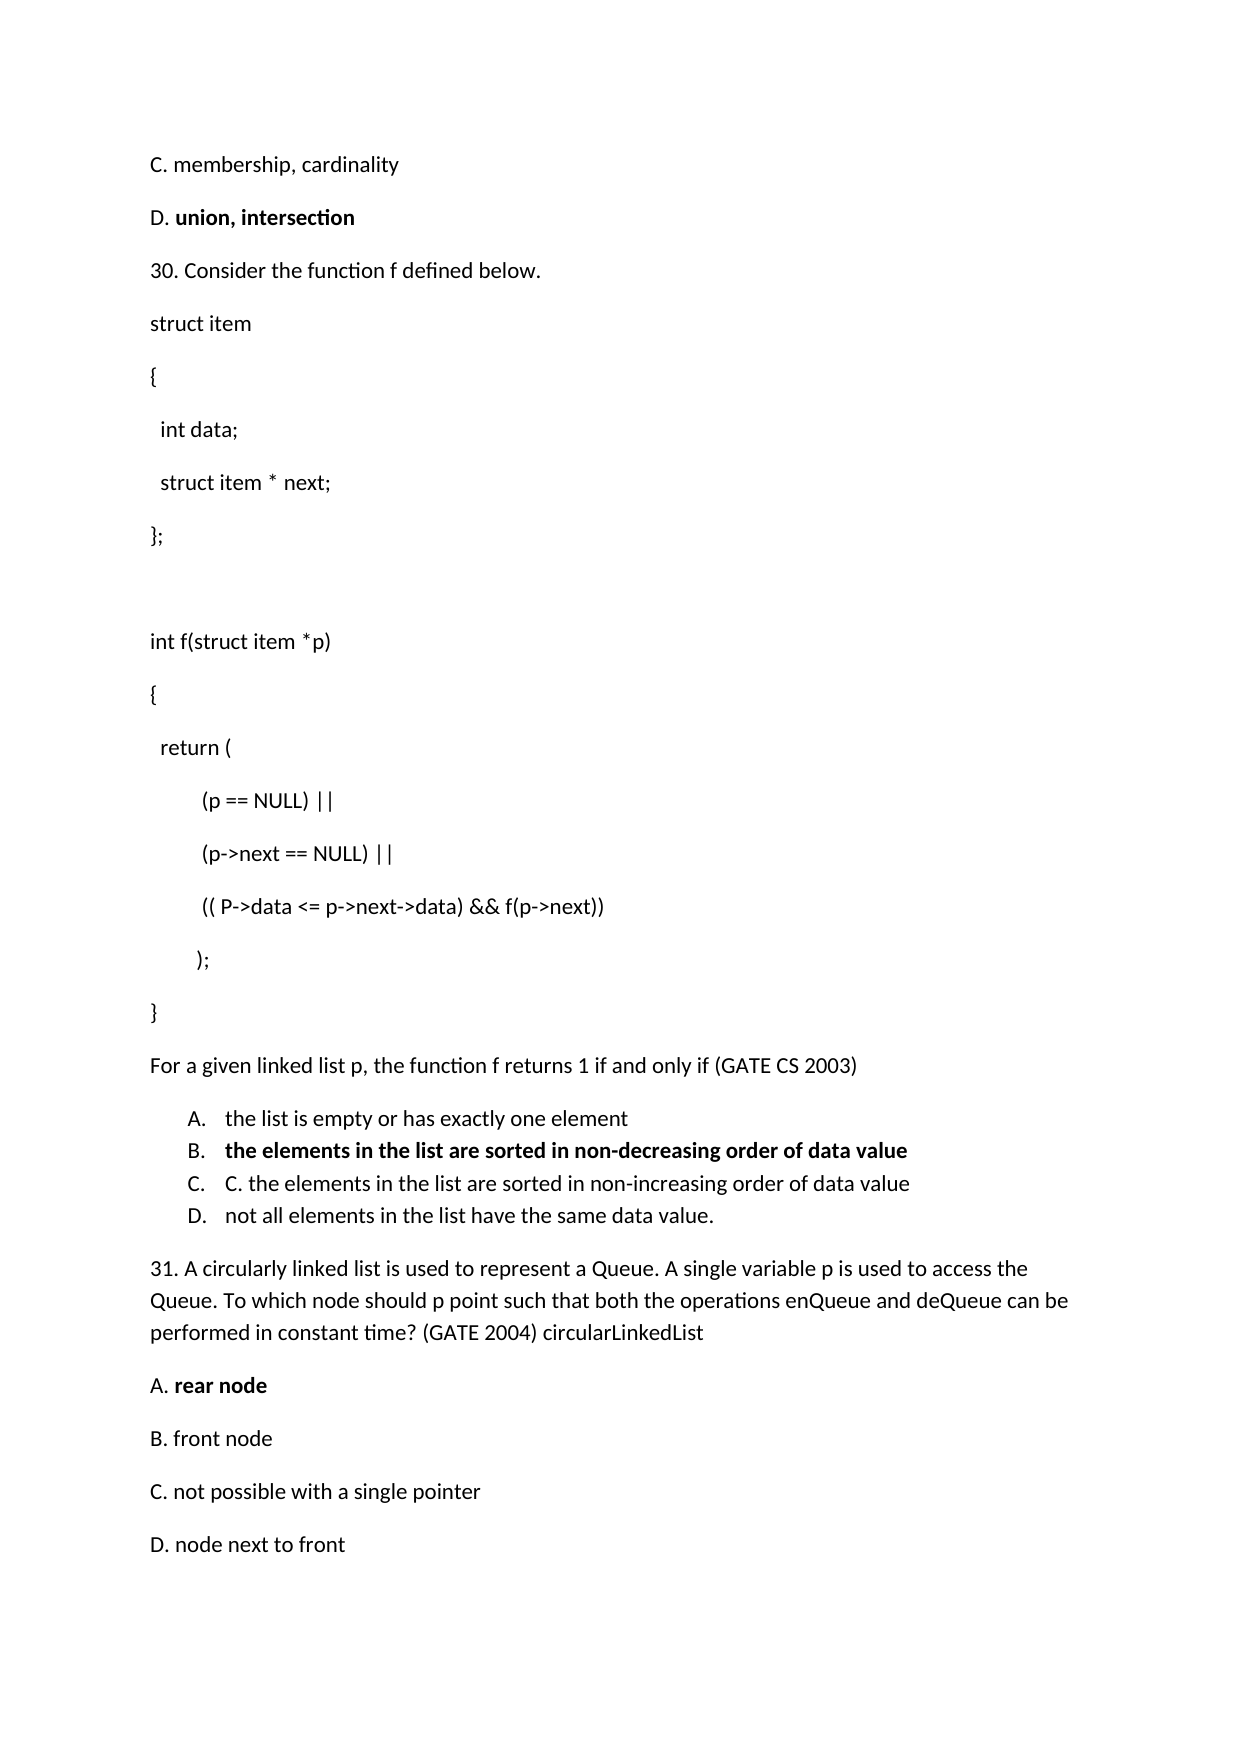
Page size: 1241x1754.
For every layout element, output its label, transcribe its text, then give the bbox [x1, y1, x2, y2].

text 31. A circularly linked list is used to represent a Queue. A single variable p is used to access the Queue. To which node should p point such that both the operations enQueue and deQueue can be performed in constant time? (GATE 2004) circularLinkedList [150, 1254, 1090, 1346]
text A. rear node [150, 1371, 1090, 1399]
list the elements in the list are sorted in non-decreasing order of data value [187, 1137, 1090, 1164]
text (p == NULL) || [150, 786, 1090, 814]
text }; [150, 521, 1090, 549]
text { [150, 362, 1090, 390]
text int f(struct item *p) [150, 627, 1090, 655]
text C. membership, cardinality [150, 150, 1090, 178]
text { [150, 680, 1090, 708]
text } [150, 998, 1090, 1026]
text C. not possible with a single pointer [150, 1477, 1090, 1505]
text struct item [150, 309, 1090, 337]
text ); [150, 945, 1090, 973]
text 30. Consider the function f defined below. [150, 256, 1090, 284]
text int data; [150, 415, 1090, 443]
text B. front node [150, 1424, 1090, 1452]
text D. union, intersection [150, 203, 1090, 231]
text D. node next to front [150, 1530, 1090, 1558]
text (( P->data <= p->next->data) && f(p->next)) [150, 892, 1090, 920]
text struct item * next; [150, 468, 1090, 496]
text (p->next == NULL) || [150, 839, 1090, 867]
list the list is empty or has exactly one element [187, 1104, 1090, 1132]
list not all elements in the list have the same data value. [187, 1201, 1090, 1229]
text return ( [150, 733, 1090, 761]
list C. the elements in the list are sorted in non-increasing order of data value [187, 1169, 1090, 1197]
text For a given linked list p, the function f returns 1 if and only if (GATE CS 2003) [150, 1051, 1090, 1079]
